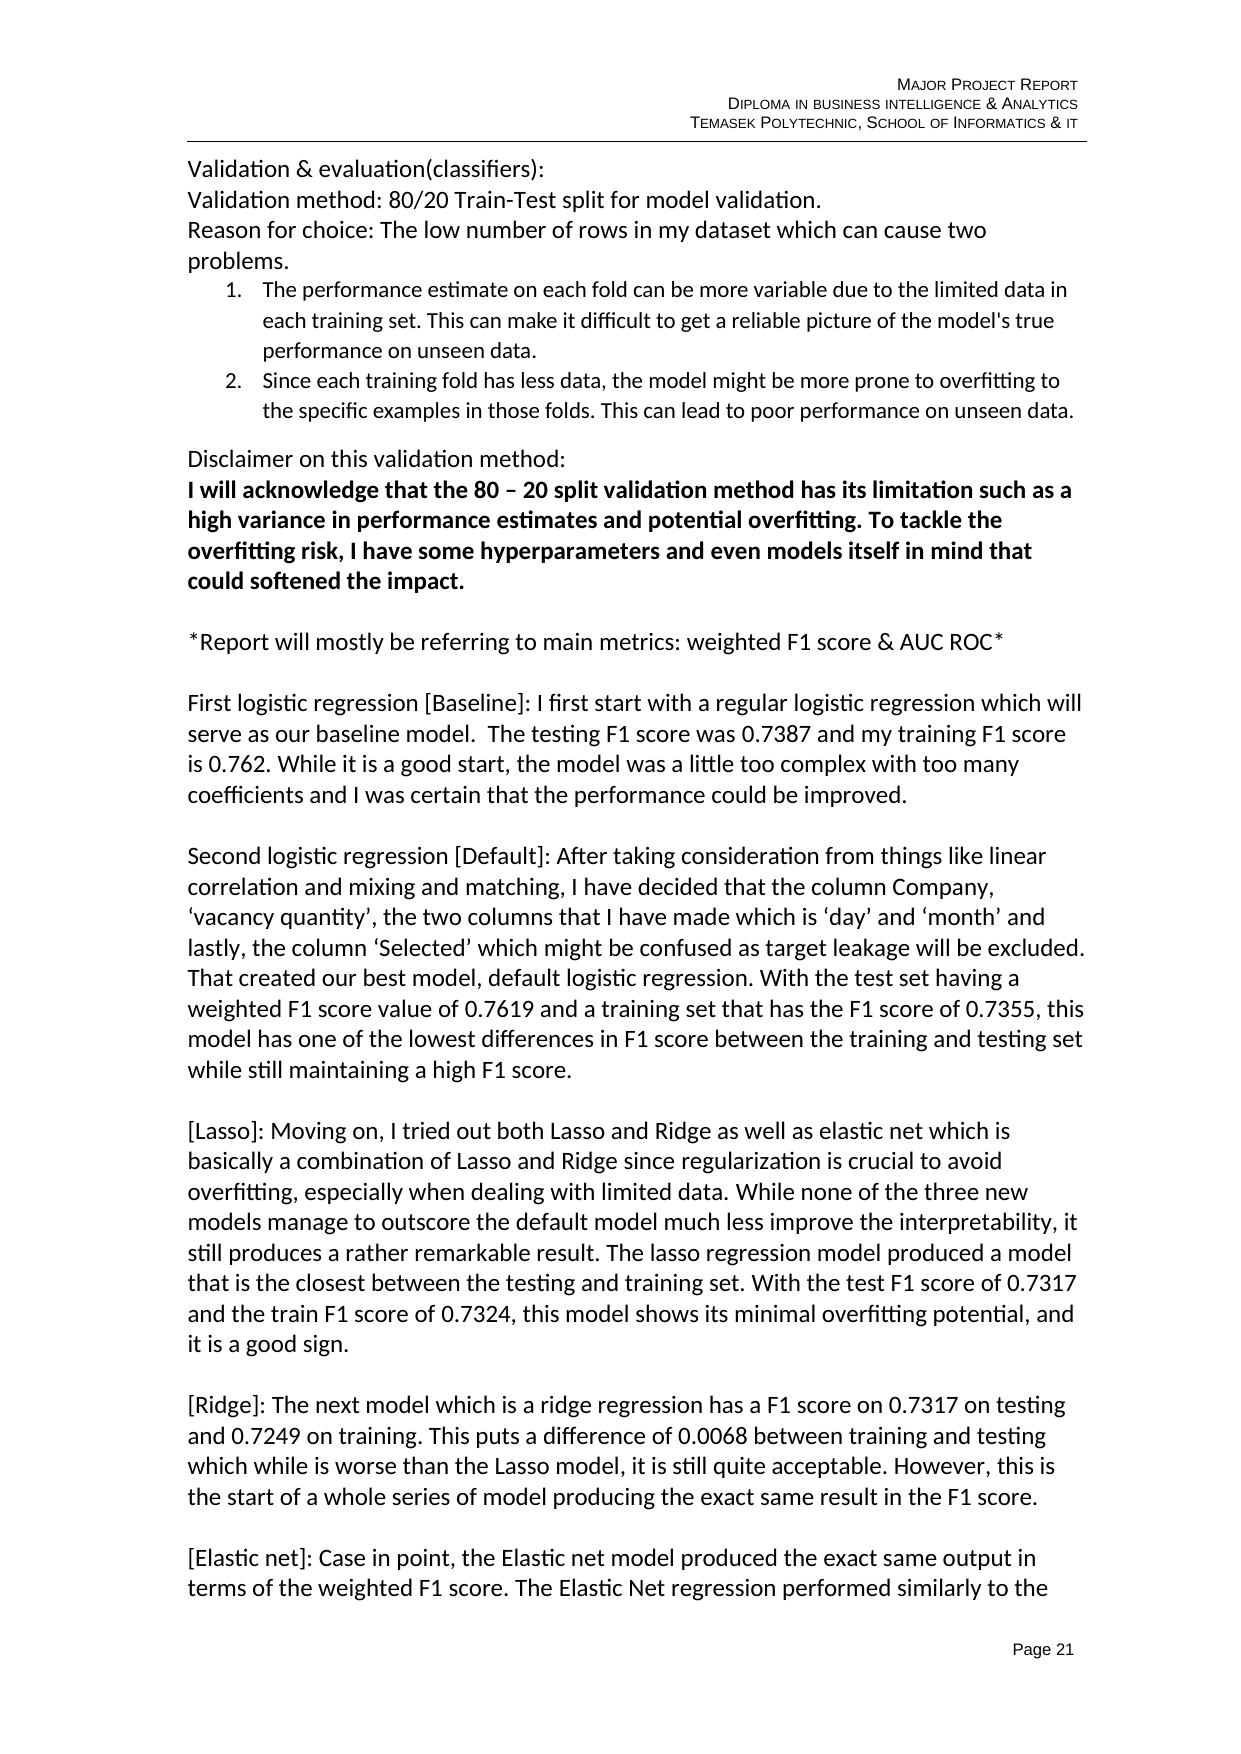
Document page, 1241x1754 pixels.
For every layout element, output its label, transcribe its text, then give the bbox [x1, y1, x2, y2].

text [187, 1542, 1087, 1603]
text Validation method: 80/20 Train-Test split for model validation. [187, 184, 1087, 214]
text First logistic regression [Baseline]: I first start with a regular logistic regression which will serve as our baseline model. The testing F1 score was 0.7387 and my training F1 score is 0.762. While it is a good start, the model was a little too complex with too many coefficients and I was certain that the performance could be improved. [187, 687, 1087, 809]
list Since each training fold has less data, the model might be more prone to overfitting to the specific examples in those folds. This can lead to poor performance on unseen data. [225, 366, 1087, 424]
text Second logistic regression [Default]: After taking consideration from things like linear correlation and mixing and matching, I have decided that the column Company, ‘vacancy quantity’, the two columns that I have made which is ‘day’ and ‘month’ and lastly, the column ‘Selected’ which might be confused as target leakage will be excluded. That created our best model, default logistic regression. With the test set having a weighted F1 score value of 0.7619 and a training set that has the F1 score of 0.7355, this model has one of the lowest differences in F1 score between the training and testing set while still maintaining a high F1 score. [187, 840, 1087, 1084]
text [Lasso]: Moving on, I tried out both Lasso and Ridge as well as elastic net which is basically a combination of Lasso and Ridge since regularization is crucial to avoid overfitting, especially when dealing with limited data. While none of the three new models manage to outscore the default model much less improve the interpretability, it still produces a rather remarkable result. The lasso regression model produced a model that is the closest between the testing and training set. With the test F1 score of 0.7317 and the train F1 score of 0.7324, this model shows its minimal overfitting potential, and it is a good sign. [187, 1115, 1087, 1359]
text Reason for choice: The low number of rows in my dataset which can cause two problems. [187, 214, 1087, 276]
text [Ridge]: The next model which is a ridge regression has a F1 score on 0.7317 on testing and 0.7249 on training. This puts a difference of 0.0068 between training and testing which while is worse than the Lasso model, it is still quite acceptable. However, this is the start of a whole series of model producing the exact same result in the F1 score. [187, 1389, 1087, 1512]
text Validation & evaluation(classifiers): [187, 153, 1087, 184]
text Disclaimer on this validation method: [187, 443, 1087, 474]
list The performance estimate on each fold can be more variable due to the limited data in each training set. This can make it difficult to get a reliable picture of the model's true performance on unseen data. [225, 276, 1087, 364]
text I will acknowledge that the 80 – 20 split validation method has its limitation such as a high variance in performance estimates and potential overfitting. To tackle the overfitting risk, I have some hyperparameters and even models itself in mind that could softened the impact. [187, 474, 1087, 596]
text *Report will mostly be referring to main metrics: weighted F1 score & AUC ROC* [187, 626, 1087, 657]
